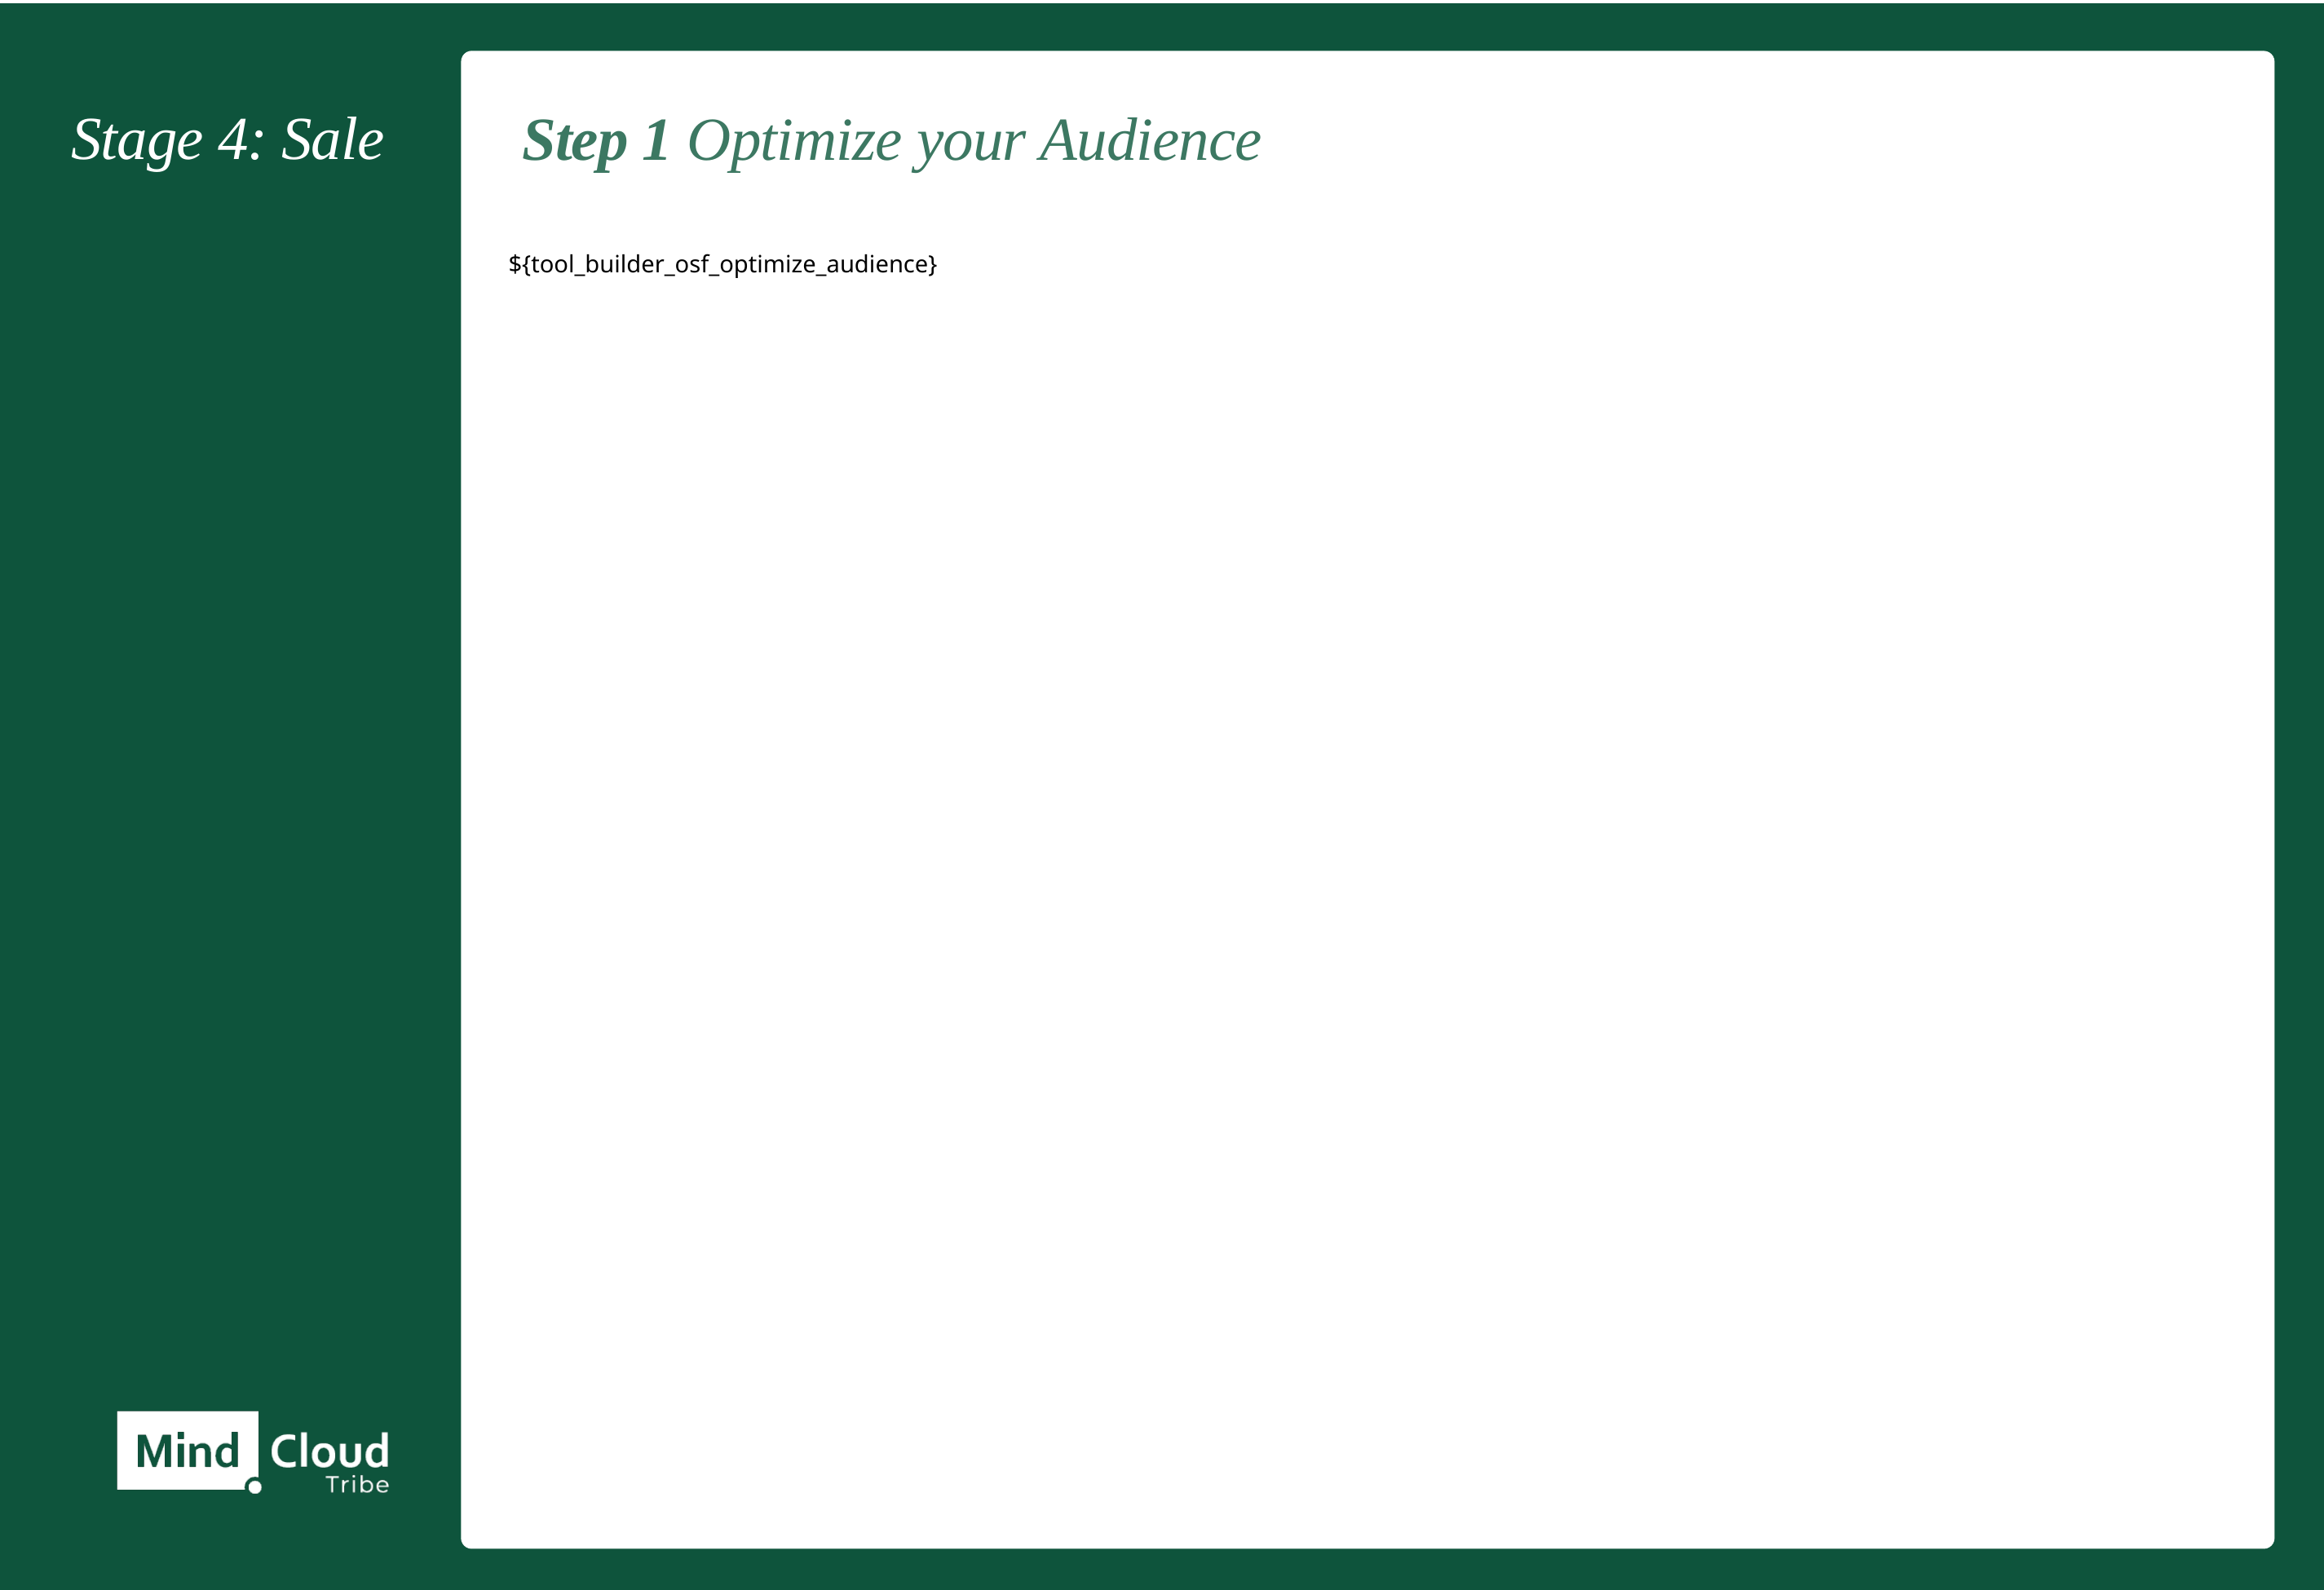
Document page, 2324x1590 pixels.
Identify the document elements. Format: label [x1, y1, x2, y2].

picture [110, 1404, 396, 1498]
